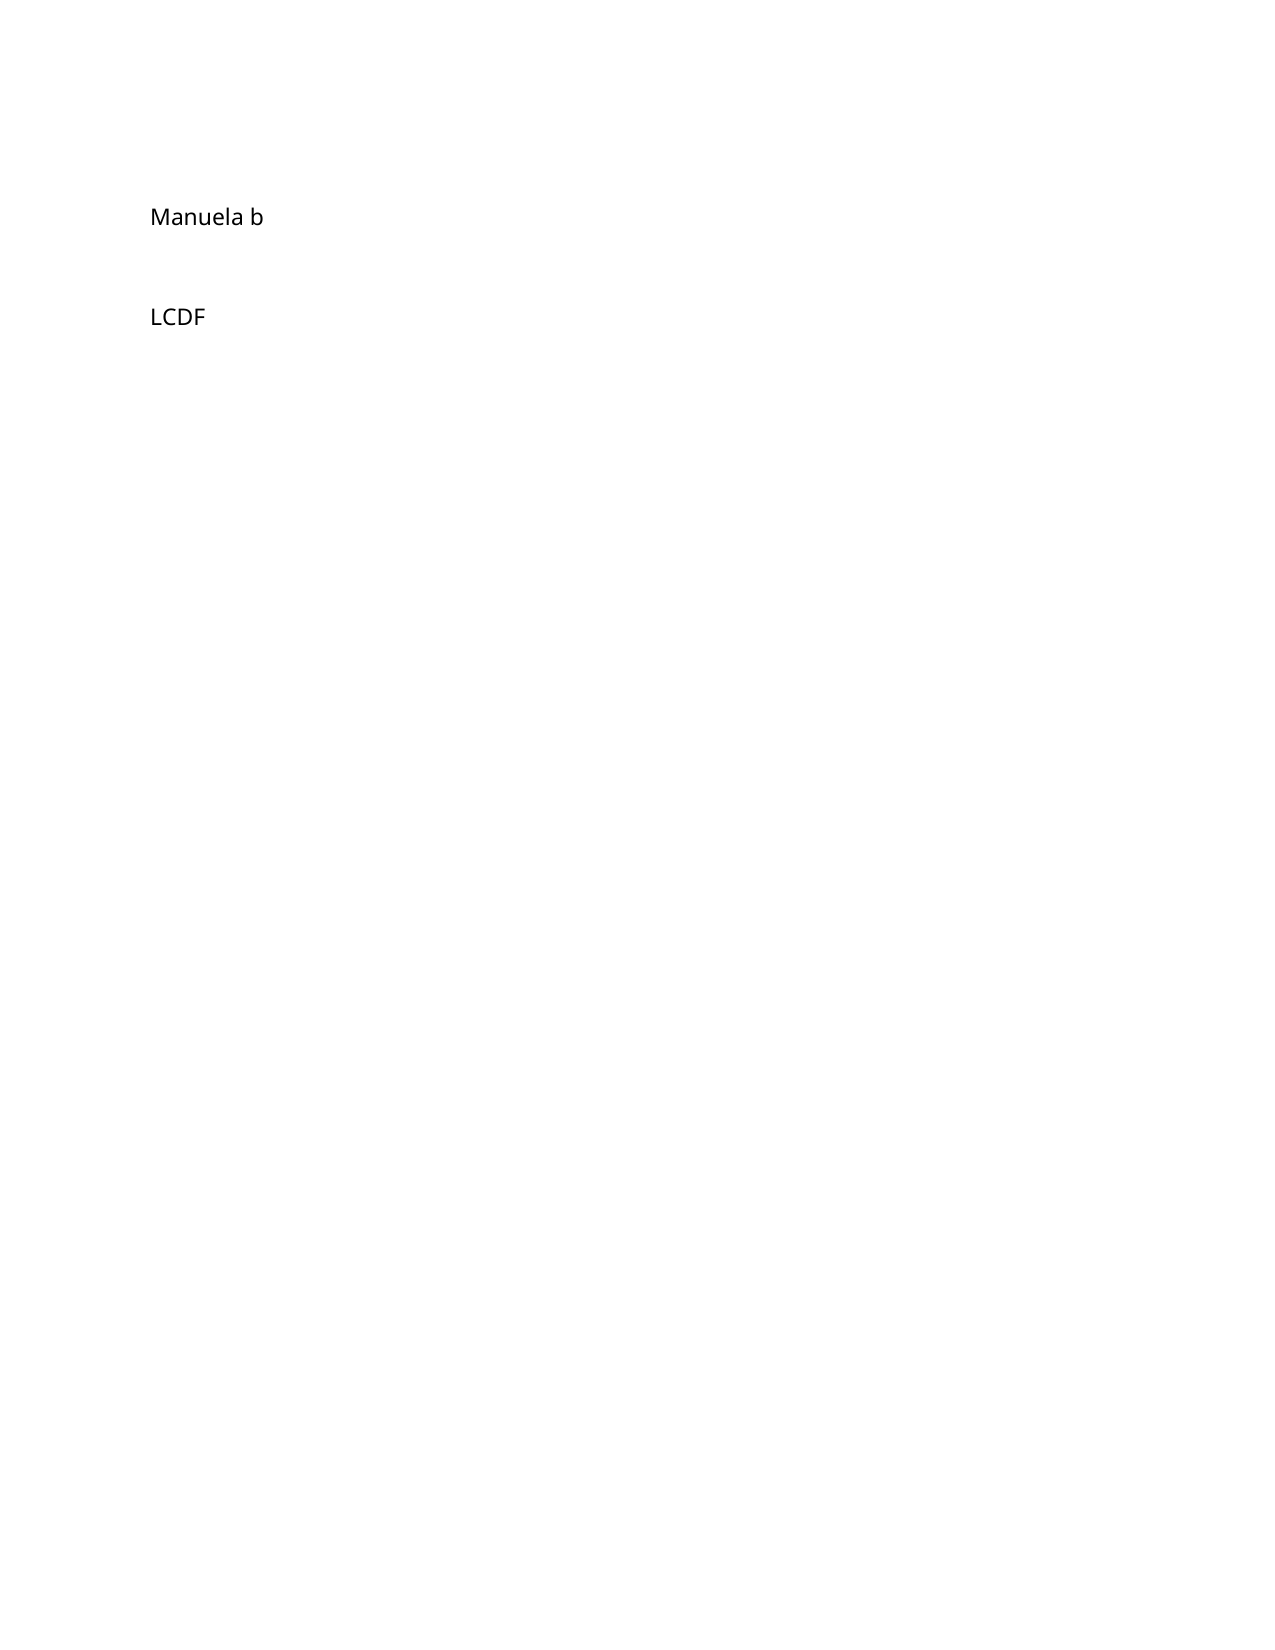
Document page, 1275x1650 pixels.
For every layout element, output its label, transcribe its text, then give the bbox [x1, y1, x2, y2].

text LCDF [150, 301, 1125, 332]
text Manuela b [150, 200, 1125, 232]
